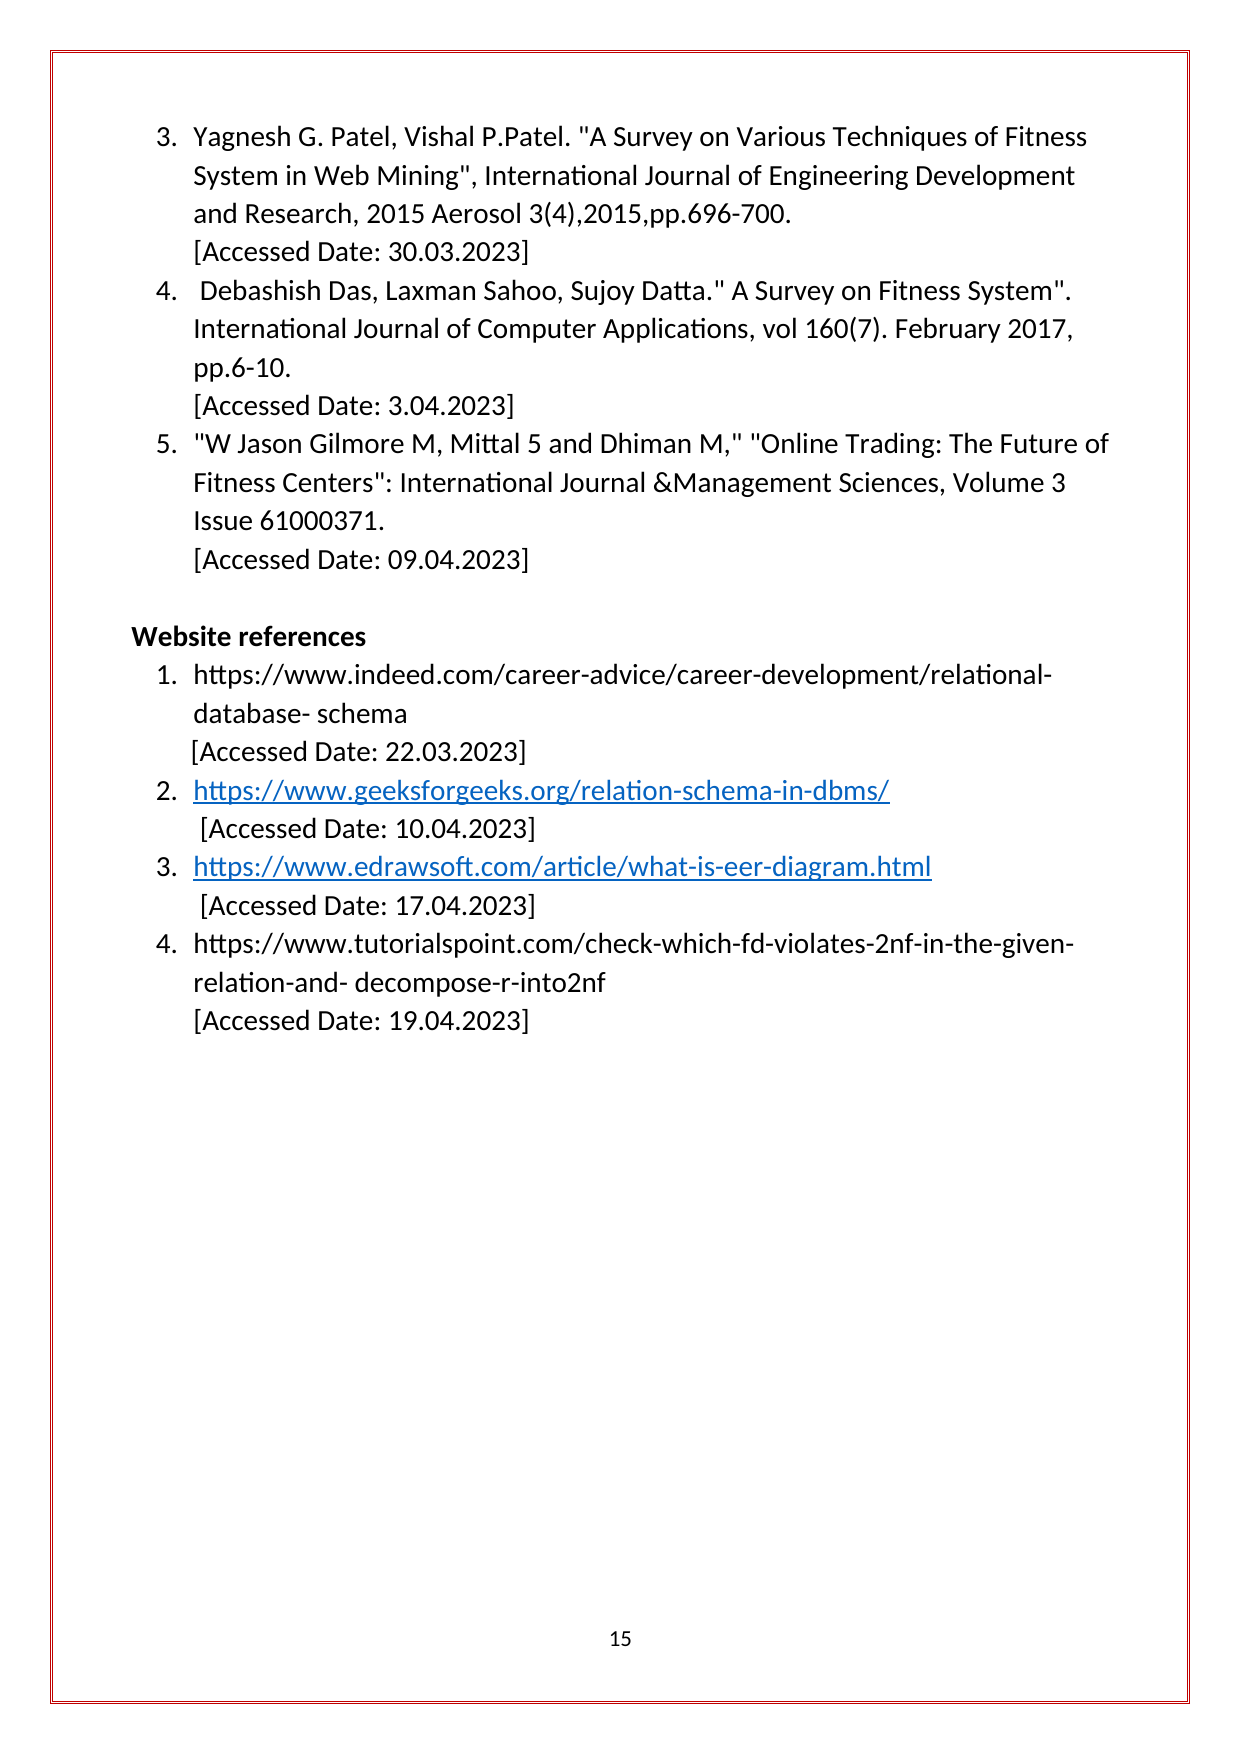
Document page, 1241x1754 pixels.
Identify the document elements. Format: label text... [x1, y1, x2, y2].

list https://www.edrawsoft.com/article/what-is-eer-diagram.html [156, 848, 1122, 884]
list https://www.tutorialspoint.com/check-which-fd-violates-2nf-in-the-given-relation-and- decompose-r-into2nf [156, 925, 1122, 999]
list "W Jason Gilmore M, Mittal 5 and Dhiman M," "Online Trading: The Future of Fitness Centers": International Journal &Management Sciences, Volume 3 Issue 61000371. [156, 426, 1122, 538]
list [Accessed Date: 3.04.2023] [193, 387, 1122, 423]
list [Accessed Date: 09.04.2023] [193, 541, 1122, 577]
text [Accessed Date: 22.03.2023] [118, 733, 1122, 769]
list [Accessed Date: 30.03.2023] [193, 233, 1122, 269]
list [Accessed Date: 19.04.2023] [193, 1002, 1122, 1038]
list Debashish Das, Laxman Sahoo, Sujoy Datta." A Survey on Fitness System". International Journal of Computer Applications, vol 160(7). February 2017, pp.6-10. [156, 272, 1122, 384]
list https://www.indeed.com/career-advice/career-development/relational-database- schema [156, 656, 1122, 730]
list [Accessed Date: 17.04.2023] [193, 887, 1122, 922]
list https://www.geeksforgeeks.org/relation-schema-in-dbms/ [156, 772, 1122, 807]
text Website references [118, 618, 1122, 653]
list Yagnesh G. Patel, Vishal P.Patel. "A Survey on Various Techniques of Fitness System in Web Mining", International Journal of Engineering Development and Research, 2015 Aerosol 3(4),2015,pp.696-700. [156, 118, 1122, 231]
list [Accessed Date: 10.04.2023] [193, 810, 1122, 846]
